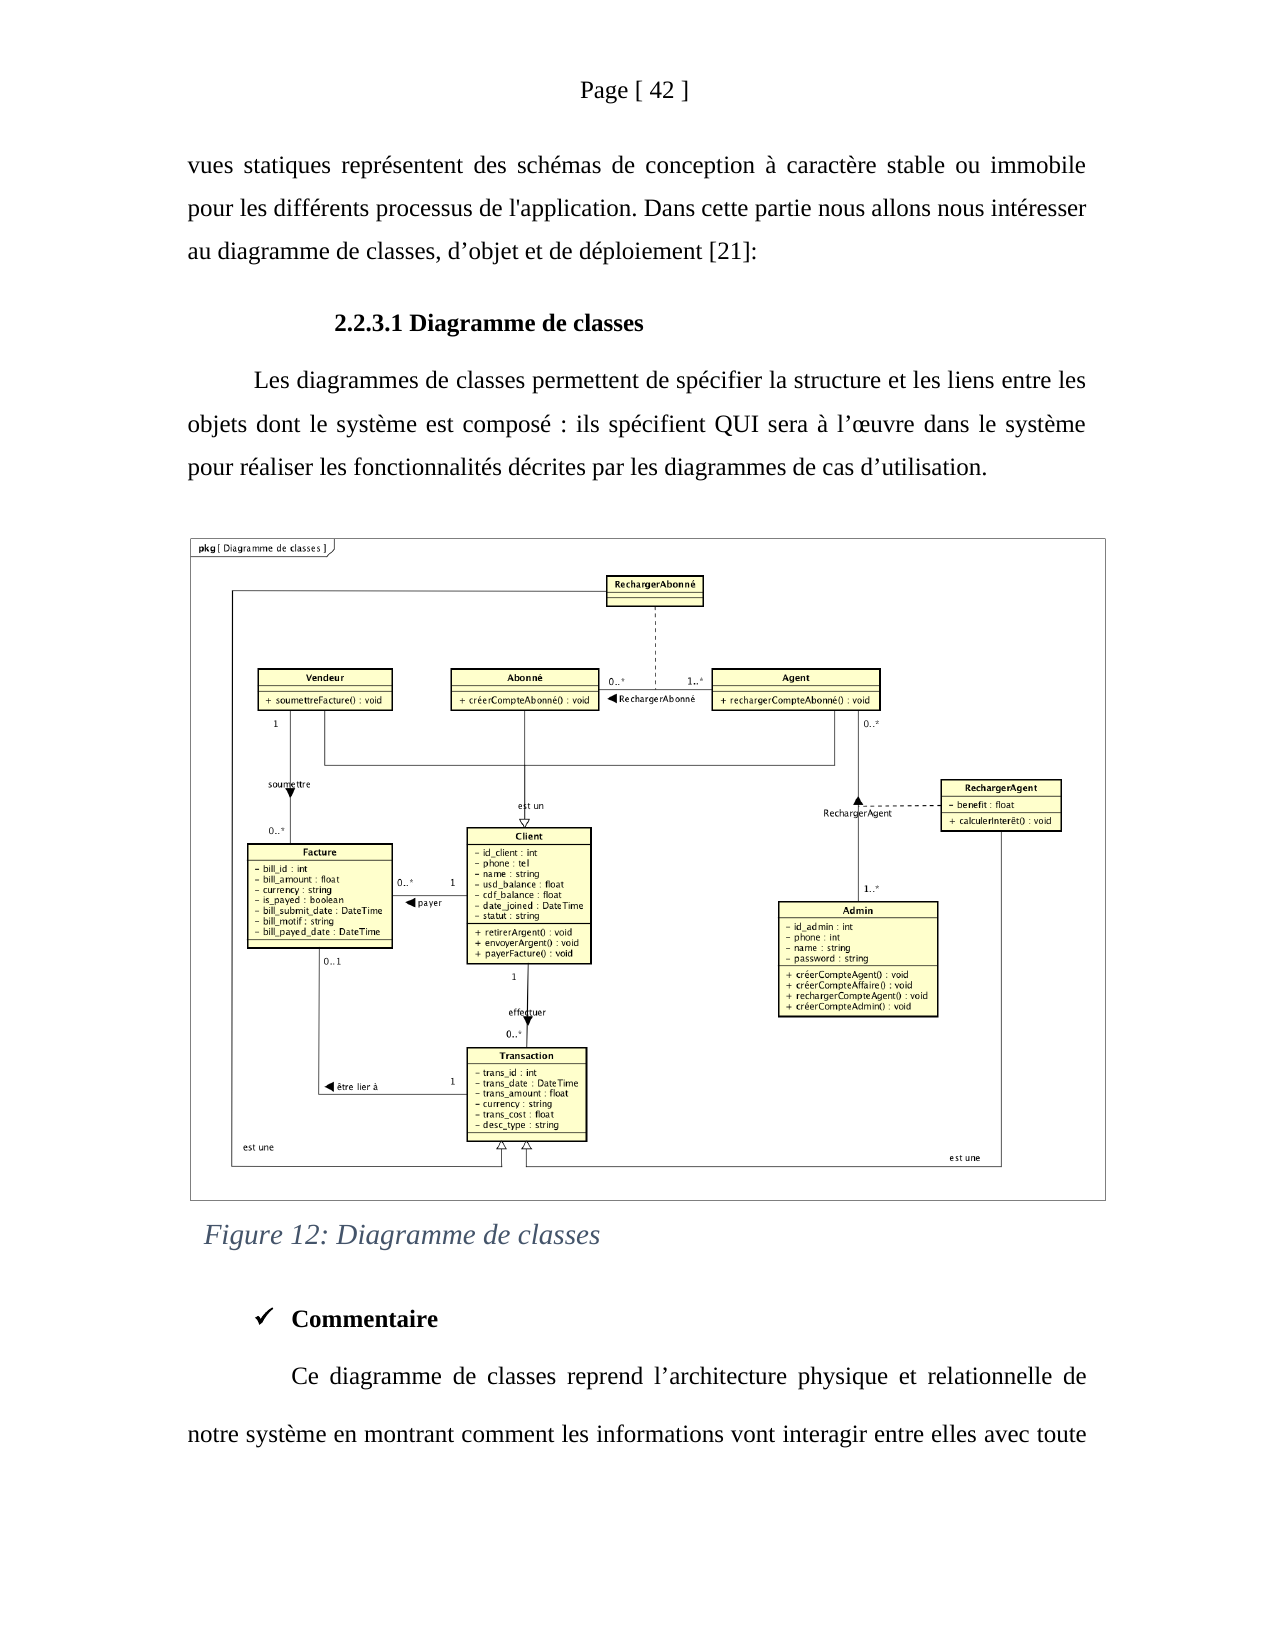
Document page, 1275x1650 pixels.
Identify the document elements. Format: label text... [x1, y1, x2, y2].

list Diagramme de classes [334, 308, 1087, 337]
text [187, 1361, 1087, 1448]
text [187, 150, 1087, 265]
text Les diagrammes de classes permettent de spécifier la structure et les liens entre les objets dont le système est composé : ils spécifient QUI sera à l’œuvre dans le système pour réaliser les fonctionnalités décrites par les diagrammes de cas d’utilisation. [187, 366, 1087, 481]
list Commentaire [253, 1304, 1087, 1333]
picture [183, 531, 1112, 1208]
